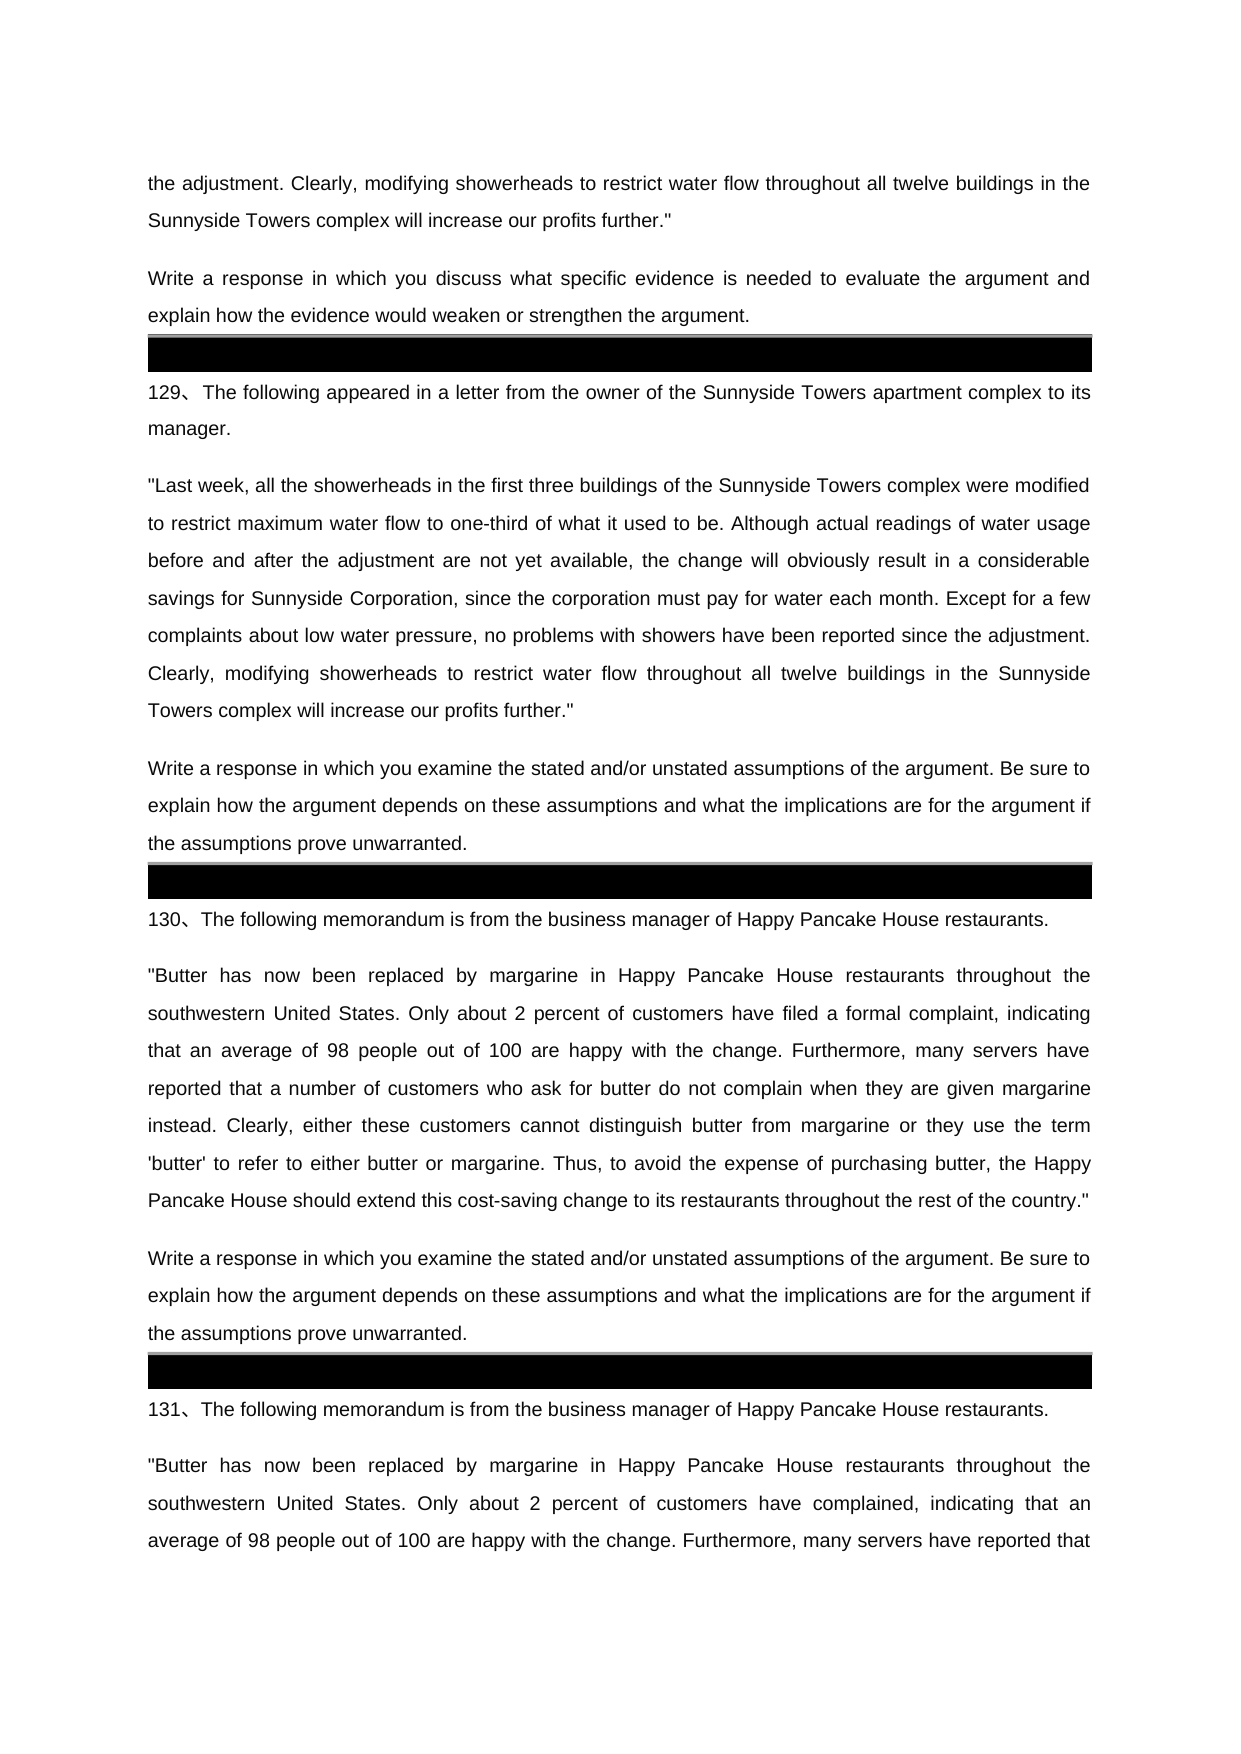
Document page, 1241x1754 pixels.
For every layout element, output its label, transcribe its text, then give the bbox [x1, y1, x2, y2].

text "Last week, all the showerheads in the first three buildings of the Sunnyside Towers complex were modified to restrict maximum water flow to one-third of what it used to be. Although actual readings of water usage before and after the adjustment are not yet available, the change will obviously result in a considerable savings for Sunnyside Corporation, since the corporation must pay for water each month. Except for a few complaints about low water pressure, no problems with showers have been reported since the adjustment. Clearly, modifying showerheads to restrict water flow throughout all twelve buildings in the Sunnyside Towers complex will increase our profits further." [148, 467, 1092, 729]
text "Butter has now been replaced by margarine in Happy Pancake House restaurants throughout the southwestern United States. Only about 2 percent of customers have filed a formal complaint, indicating that an average of 98 people out of 100 are happy with the change. Furthermore, many servers have reported that a number of customers who ask for butter do not complain when they are given margarine instead. Clearly, either these customers cannot distinguish butter from margarine or they use the term 'butter' to refer to either butter or margarine. Thus, to avoid the expense of purchasing butter, the Happy Pancake House should extend this cost-saving change to its restaurants throughout the rest of the country." [148, 957, 1092, 1219]
text Write a response in which you examine the stated and/or unstated assumptions of the argument. Be sure to explain how the argument depends on these assumptions and what the implications are for the argument if the assumptions prove unwarranted. [148, 749, 1092, 861]
text Write a response in which you examine the stated and/or unstated assumptions of the argument. Be sure to explain how the argument depends on these assumptions and what the implications are for the argument if the assumptions prove unwarranted. [148, 1239, 1092, 1351]
text 129、The following appeared in a letter from the owner of the Sunnyside Towers apartment complex to its manager. [148, 372, 1092, 447]
text 130、The following memorandum is from the business manager of Happy Pancake House restaurants. [148, 899, 1092, 937]
text 131、The following memorandum is from the business manager of Happy Pancake House restaurants. [148, 1389, 1092, 1427]
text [148, 1447, 1092, 1559]
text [148, 164, 1092, 239]
text Write a response in which you discuss what specific evidence is needed to evaluate the argument and explain how the evidence would weaken or strengthen the argument. [148, 259, 1092, 334]
